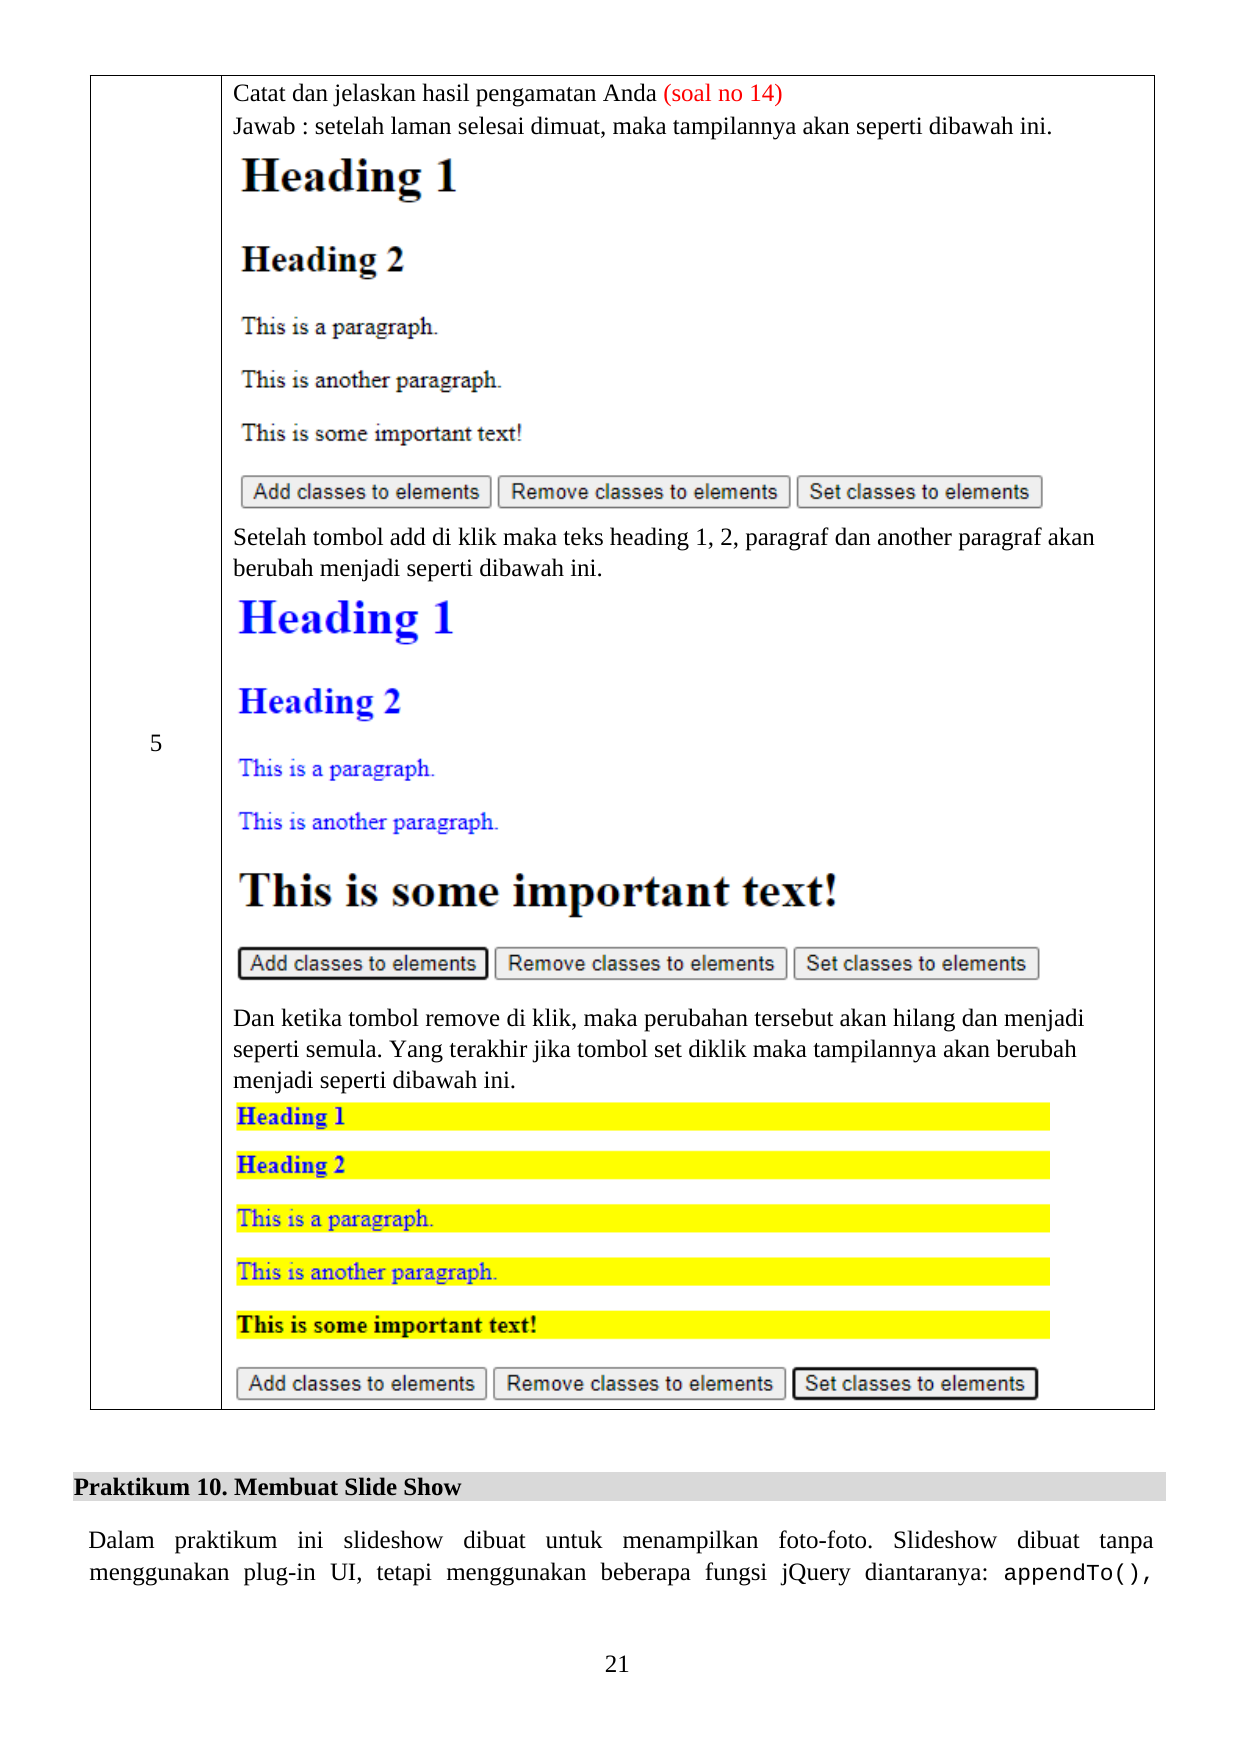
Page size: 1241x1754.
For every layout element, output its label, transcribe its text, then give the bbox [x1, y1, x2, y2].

picture [232, 586, 1071, 999]
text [88, 1525, 1154, 1587]
picture [232, 143, 1057, 518]
table_cell Catat dan jelaskan hasil pengamatan Anda (soal no 14) Jawab : setelah laman selesai dimuat, maka tampilannya akan seperti dibawah ini. Setelah tombol add di klik maka teks heading 1, 2, paragraf dan another paragraf akan berubah menjadi seperti dibawah ini. Dan ketika tombol remove di klik, maka perubahan tersebut akan hilang dan menjadi seperti semula. Yang terakhir jika tombol set diklik maka tampilannya akan berubah menjadi seperti dibawah ini. [222, 76, 1154, 1409]
table_cell 5 [91, 76, 221, 1409]
subtitle Praktikum 10. Membuat Slide Show [73, 1472, 1166, 1501]
picture [232, 1098, 1050, 1405]
